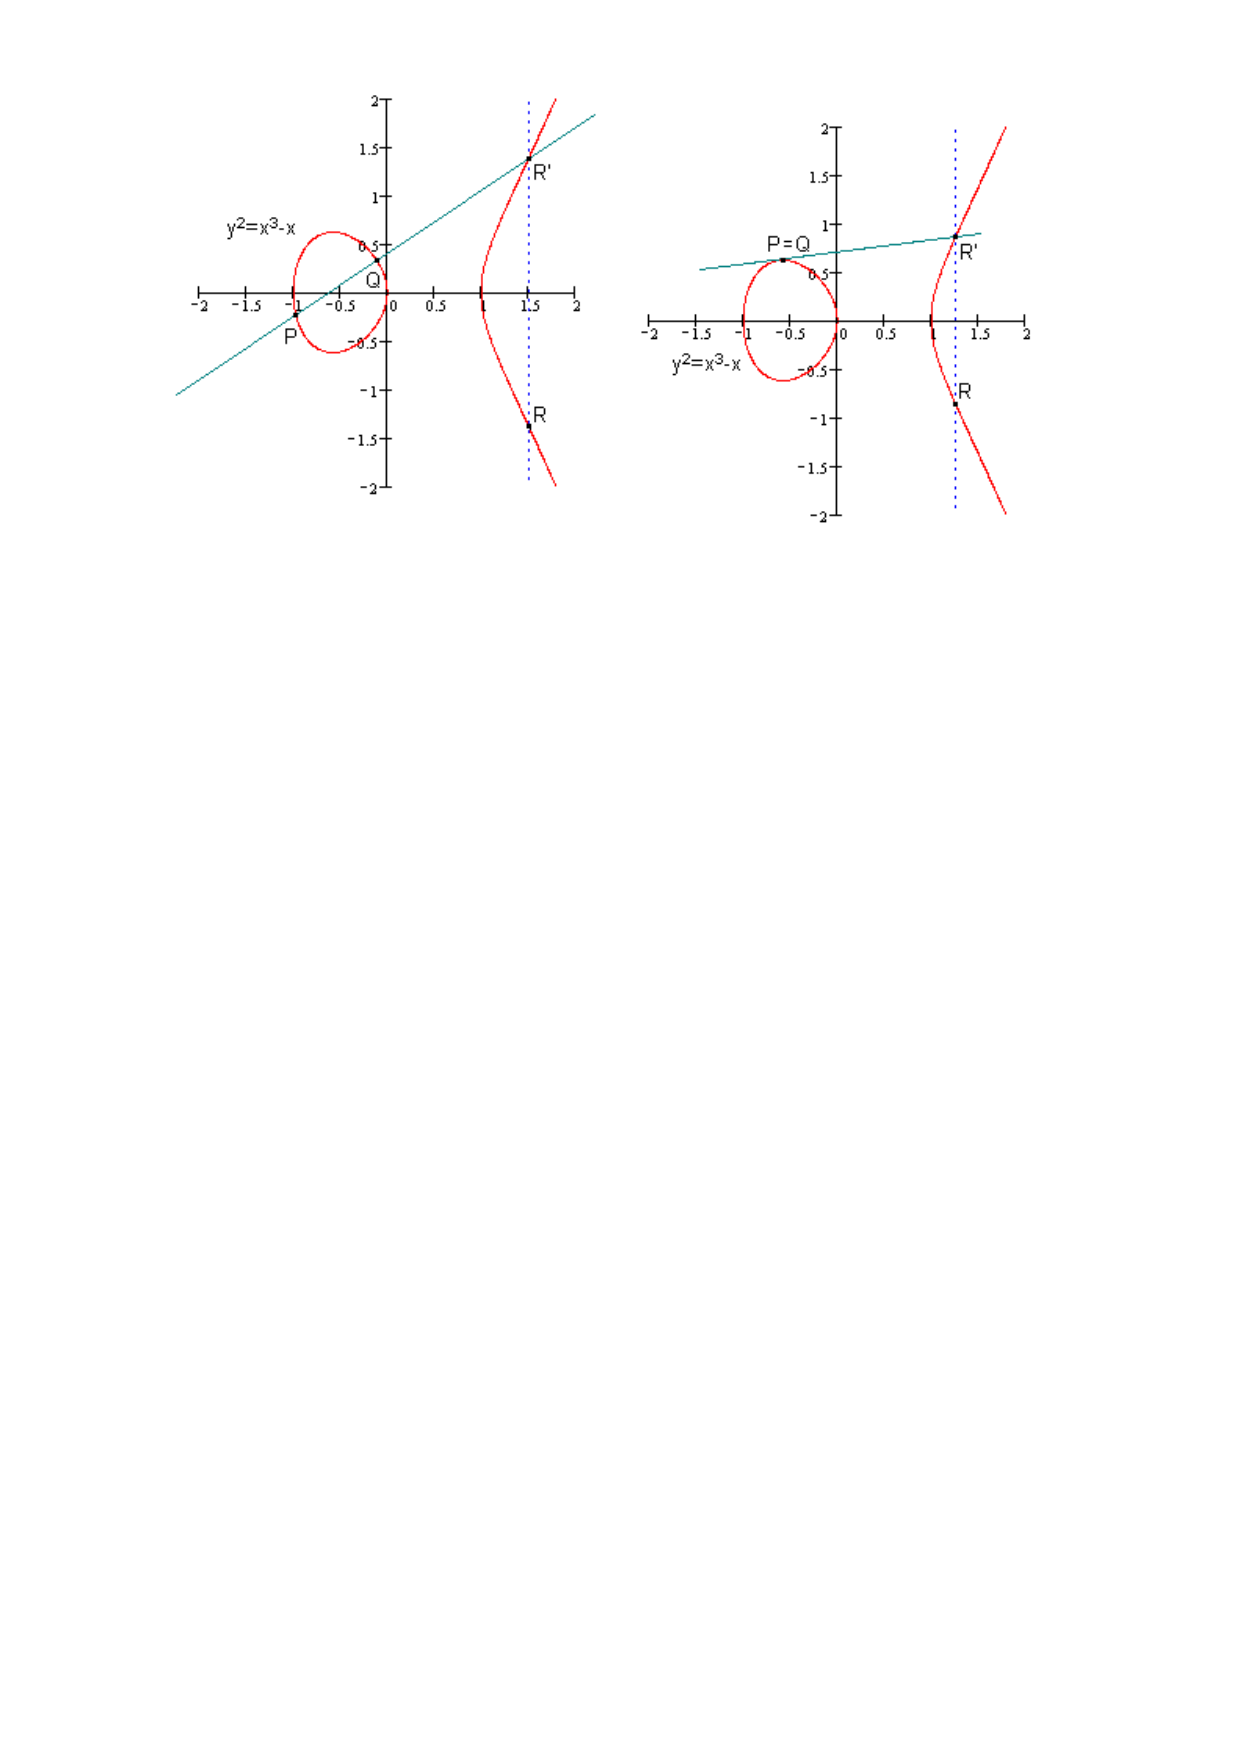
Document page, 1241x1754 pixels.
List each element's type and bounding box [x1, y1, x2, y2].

picture [612, 108, 1063, 532]
picture [162, 80, 602, 532]
